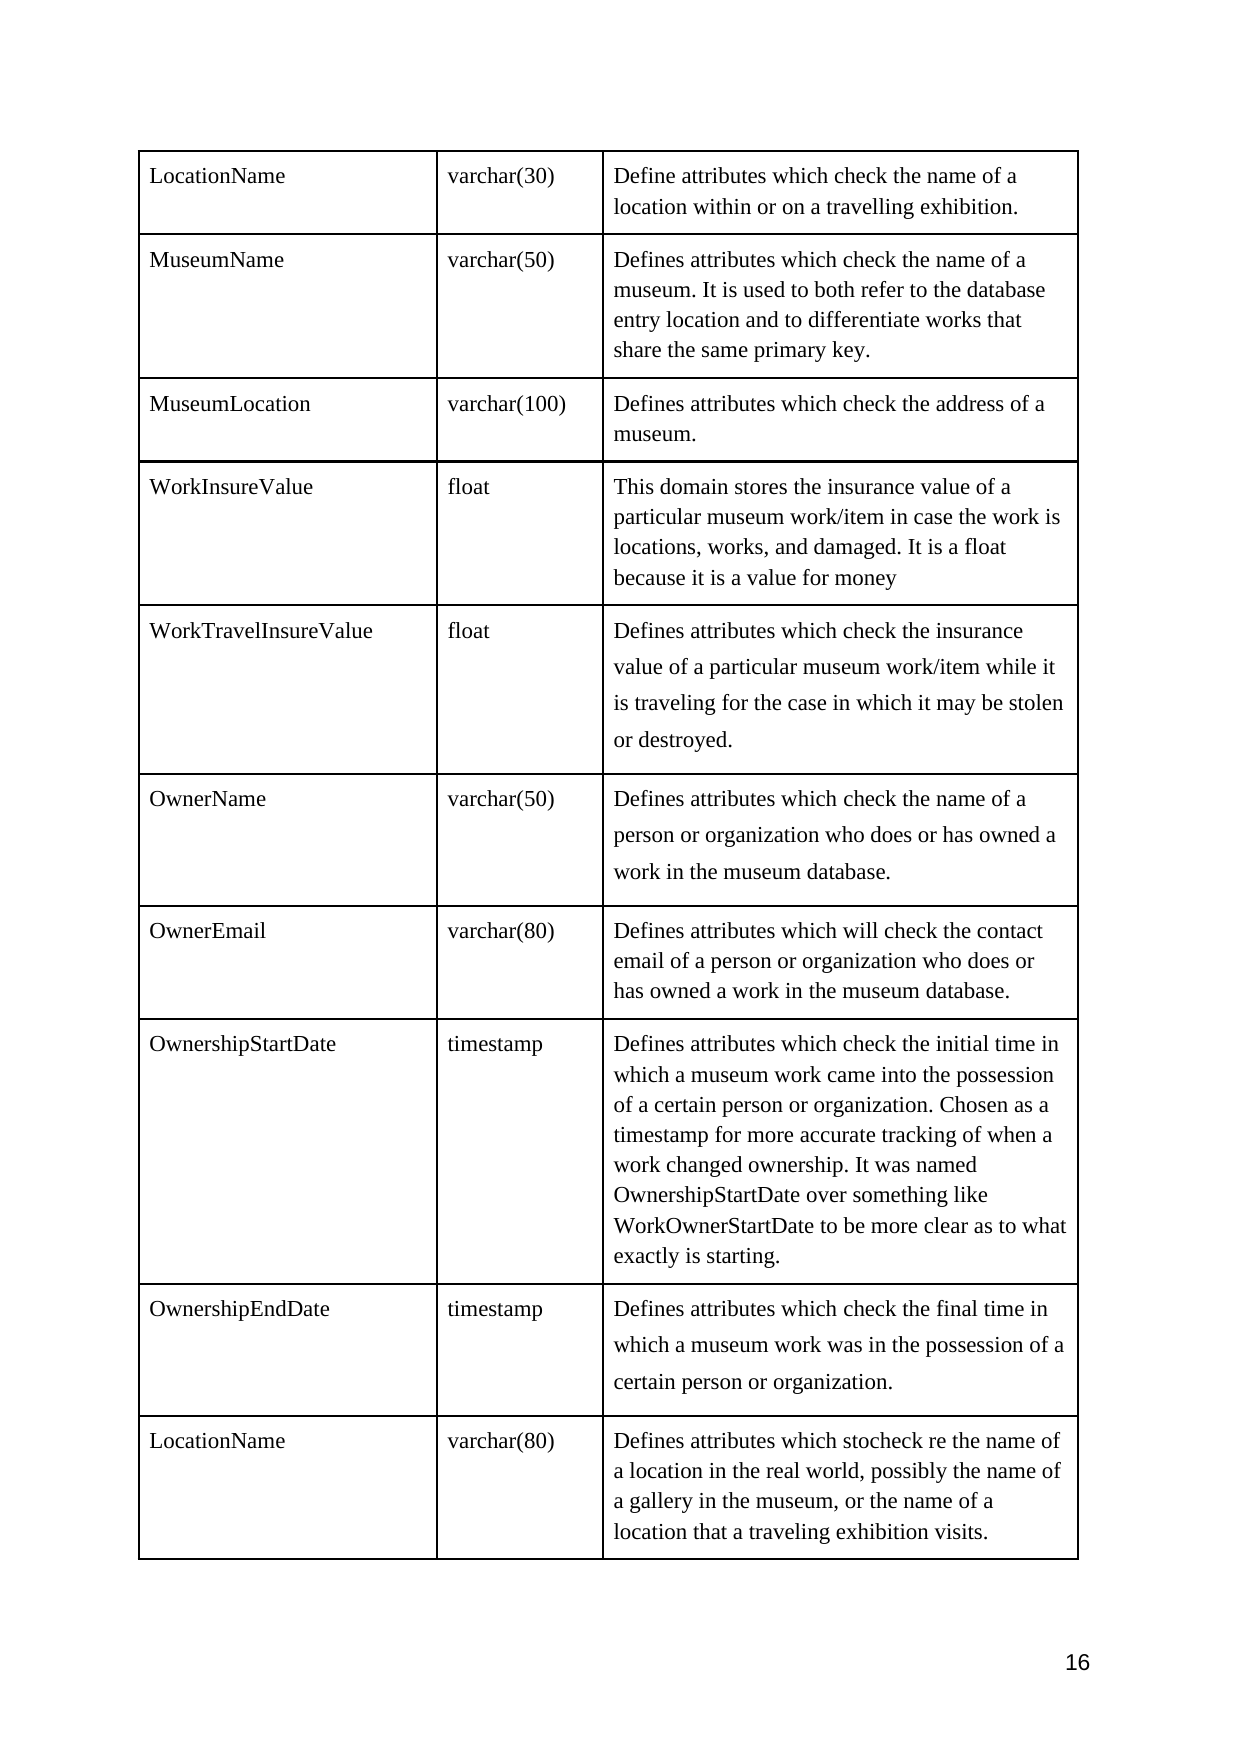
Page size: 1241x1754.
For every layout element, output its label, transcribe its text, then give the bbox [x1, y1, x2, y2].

table_cell timestamp [438, 1285, 602, 1414]
table_cell LocationName [140, 152, 436, 233]
table_cell This domain stores the insurance value of a particular museum work/item in case the work is locations, works, and damaged. It is a float because it is a value for money [604, 463, 1077, 604]
table_cell varchar(50) [438, 235, 602, 377]
table_cell Defines attributes which check the name of a museum. It is used to both refer to the database entry location and to differentiate works that share the same primary key. [604, 235, 1077, 377]
table_cell MuseumLocation [140, 379, 436, 460]
table_cell LocationName [140, 1417, 436, 1558]
table_cell float [438, 463, 602, 604]
table_cell timestamp [438, 1020, 602, 1283]
table_cell Defines attributes which check the final time in which a museum work was in the possession of a certain person or organization. [604, 1285, 1077, 1414]
table_cell varchar(100) [438, 379, 602, 460]
table_cell varchar(50) [438, 775, 602, 904]
table_cell WorkInsureValue [140, 463, 436, 604]
table_cell Defines attributes which check the insurance value of a particular museum work/item while it is traveling for the case in which it may be stolen or destroyed. [604, 606, 1077, 772]
table_cell varchar(80) [438, 1417, 602, 1558]
table_cell Defines attributes which will check the contact email of a person or organization who does or has owned a work in the museum database. [604, 907, 1077, 1018]
table_cell float [438, 606, 602, 772]
table_cell Defines attributes which check the name of a person or organization who does or has owned a work in the museum database. [604, 775, 1077, 904]
table_cell Defines attributes which stocheck re the name of a location in the real world, possibly the name of a gallery in the museum, or the name of a location that a traveling exhibition visits. [604, 1417, 1077, 1558]
table_cell Define attributes which check the name of a location within or on a travelling exhibition. [604, 152, 1077, 233]
table_cell OwnershipEndDate [140, 1285, 436, 1414]
table_cell MuseumName [140, 235, 436, 377]
table_cell OwnerEmail [140, 907, 436, 1018]
table_cell WorkTravelInsureValue [140, 606, 436, 772]
table_cell varchar(30) [438, 152, 602, 233]
table_cell varchar(80) [438, 907, 602, 1018]
table_cell Defines attributes which check the address of a museum. [604, 379, 1077, 460]
table_cell Defines attributes which check the initial time in which a museum work came into the possession of a certain person or organization. Chosen as a timestamp for more accurate tracking of when a work changed ownership. It was named OwnershipStartDate over something like WorkOwnerStartDate to be more clear as to what exactly is starting. [604, 1020, 1077, 1283]
table_cell OwnerName [140, 775, 436, 904]
table_cell OwnershipStartDate [140, 1020, 436, 1283]
